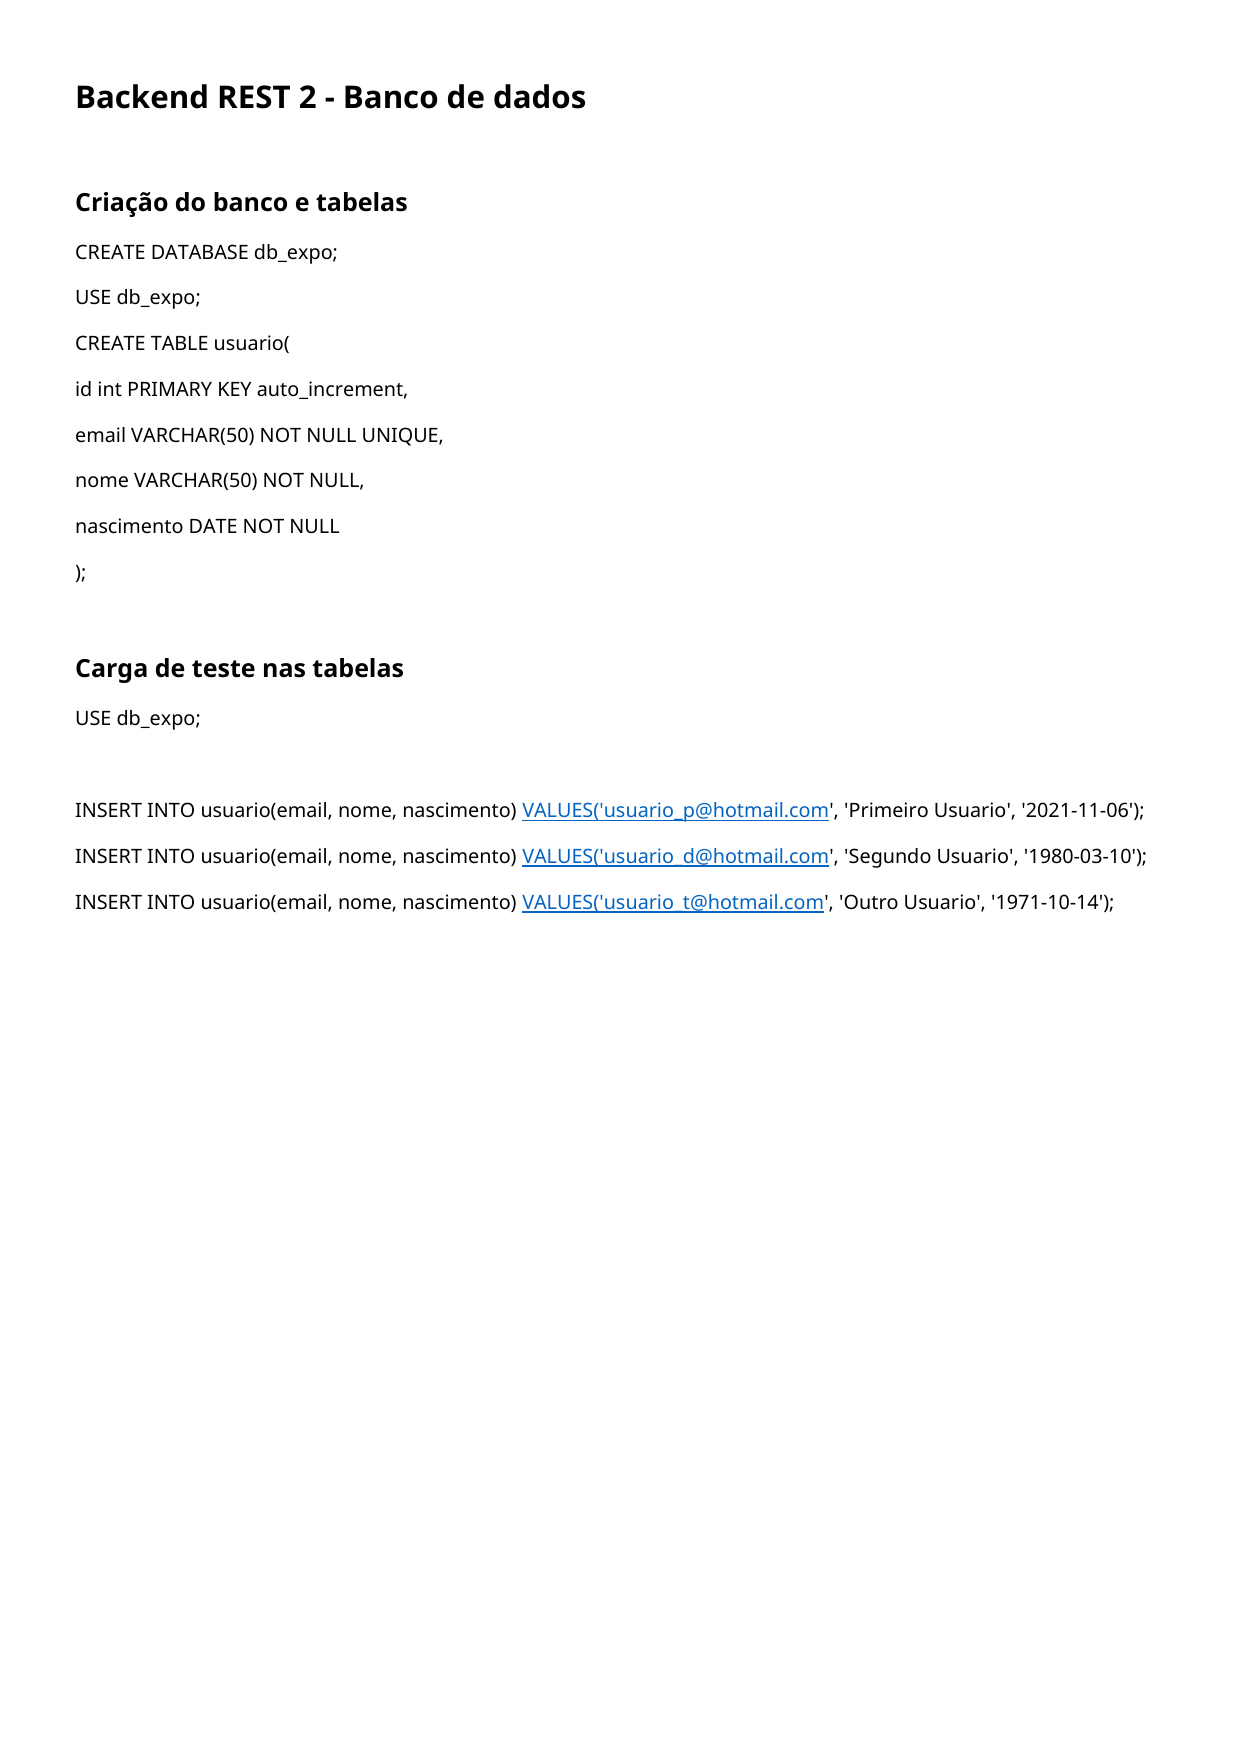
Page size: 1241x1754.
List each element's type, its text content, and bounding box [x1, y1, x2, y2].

text ); [75, 558, 1165, 585]
text Carga de teste nas tabelas [75, 651, 1165, 685]
text INSERT INTO usuario(email, nome, nascimento) VALUES('usuario_t@hotmail.com', 'Outro Usuario', '1971-10-14'); [75, 888, 1165, 915]
text CREATE DATABASE db_expo; [75, 238, 1165, 265]
text INSERT INTO usuario(email, nome, nascimento) VALUES('usuario_p@hotmail.com', 'Primeiro Usuario', '2021-11-06'); [75, 797, 1165, 824]
text Backend REST 2 - Banco de dados [75, 75, 1165, 118]
text email VARCHAR(50) NOT NULL UNIQUE, [75, 421, 1165, 448]
text nascimento DATE NOT NULL [75, 512, 1165, 539]
text Criação do banco e tabelas [75, 184, 1165, 218]
text nome VARCHAR(50) NOT NULL, [75, 467, 1165, 493]
text USE db_expo; [75, 284, 1165, 311]
text USE db_expo; [75, 704, 1165, 731]
text CREATE TABLE usuario( [75, 329, 1165, 356]
text id int PRIMARY KEY auto_increment, [75, 375, 1165, 402]
text INSERT INTO usuario(email, nome, nascimento) VALUES('usuario_d@hotmail.com', 'Segundo Usuario', '1980-03-10'); [75, 842, 1165, 869]
